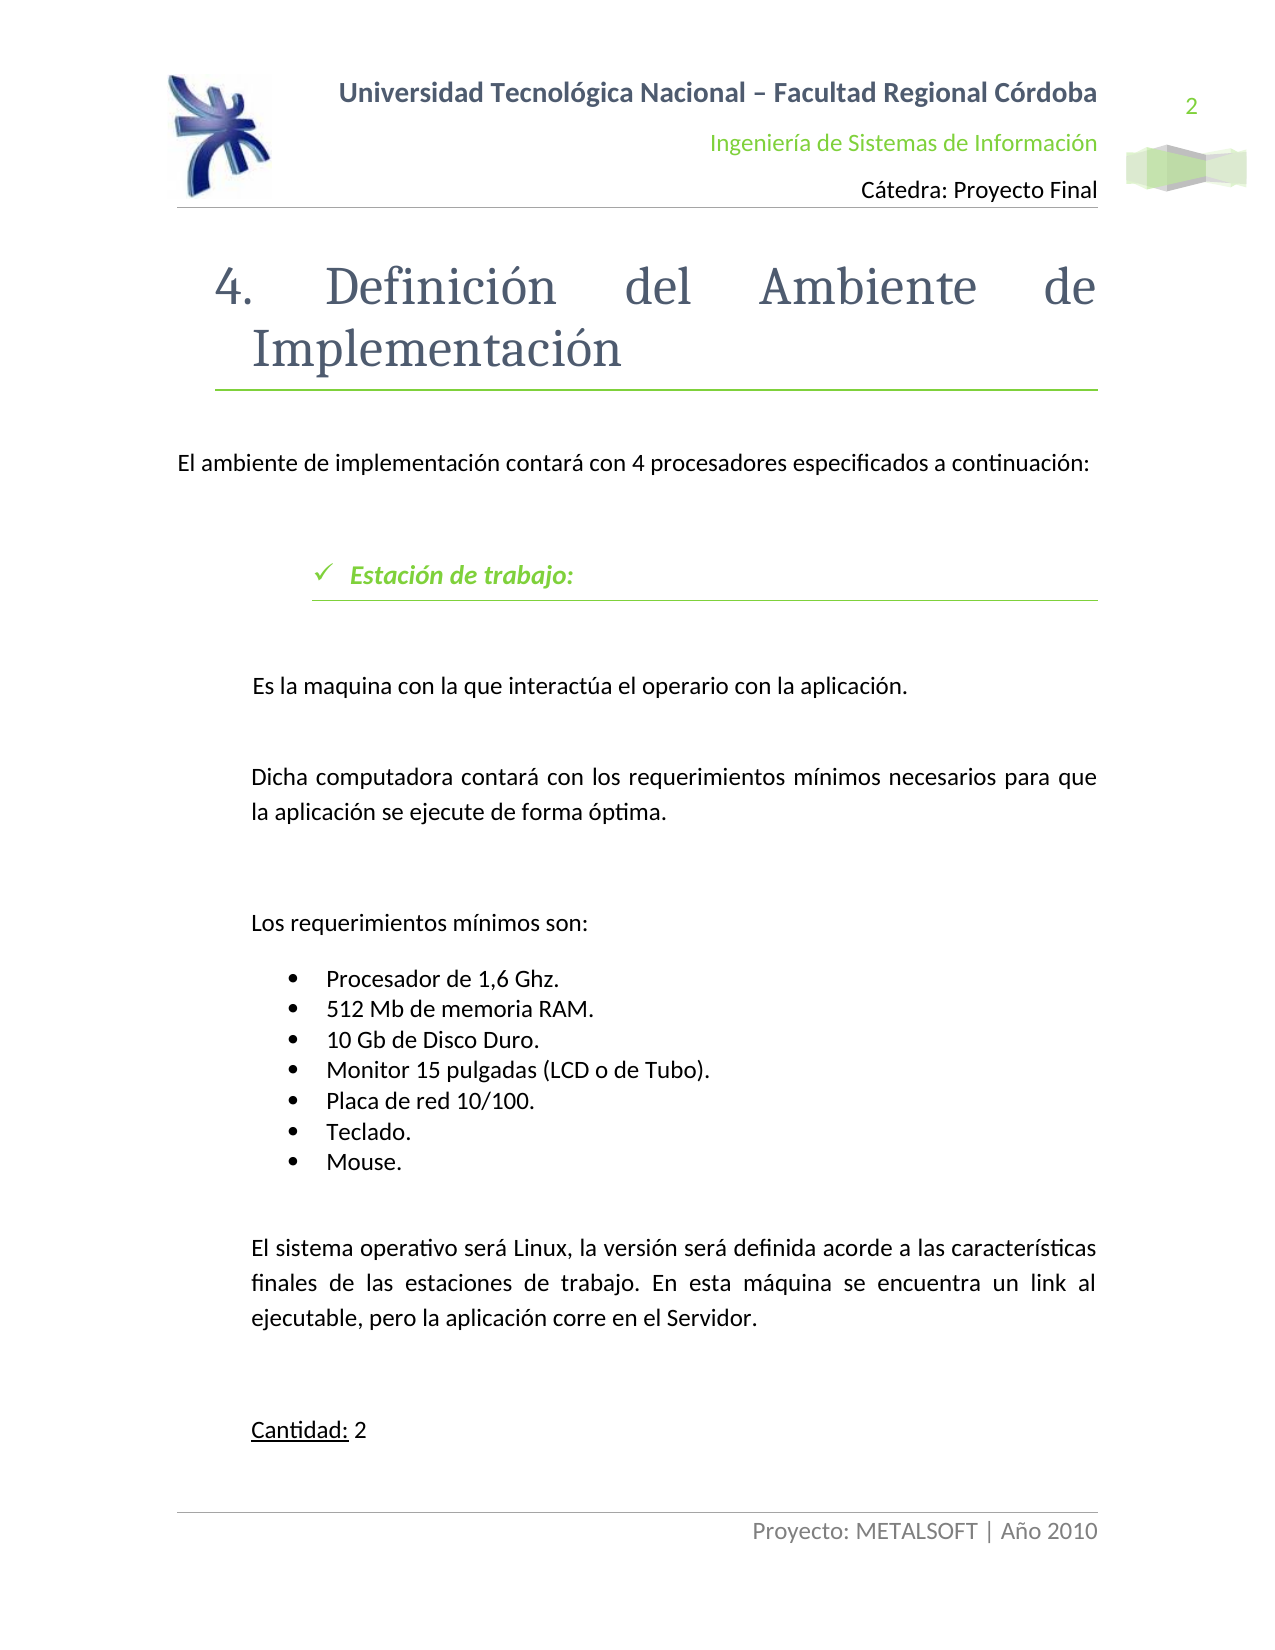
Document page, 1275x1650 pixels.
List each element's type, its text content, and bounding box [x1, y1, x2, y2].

text Los requerimientos mínimos son: [251, 907, 1098, 938]
text Estación de trabajo: [312, 558, 1098, 600]
list Procesador de 1,6 Ghz. [288, 963, 1098, 994]
list Placa de red 10/100. [288, 1085, 1098, 1116]
list Teclado. [288, 1116, 1098, 1146]
list Monitor 15 pulgadas (LCD o de Tubo). [288, 1055, 1098, 1085]
subtitle Definición del Ambiente de Implementación [215, 256, 1098, 389]
list 10 Gb de Disco Duro. [288, 1024, 1098, 1055]
picture [167, 74, 272, 199]
text Dicha computadora contará con los requerimientos mínimos necesarios para que la aplicación se ejecute de forma óptima. [251, 761, 1098, 826]
list Es la maquina con la que interactúa el operario con la aplicación. [252, 670, 1098, 700]
text El sistema operativo será Linux, la versión será definida acorde a las características finales de las estaciones de trabajo. En esta máquina se encuentra un link al ejecutable, pero la aplicación corre en el Servidor. [251, 1233, 1098, 1333]
list Mouse. [288, 1146, 1098, 1177]
text El ambiente de implementación contará con 4 procesadores especificados a continuación: [177, 447, 1098, 477]
list 512 Mb de memoria RAM. [288, 994, 1098, 1024]
text Cantidad: 2 [177, 1414, 1098, 1445]
